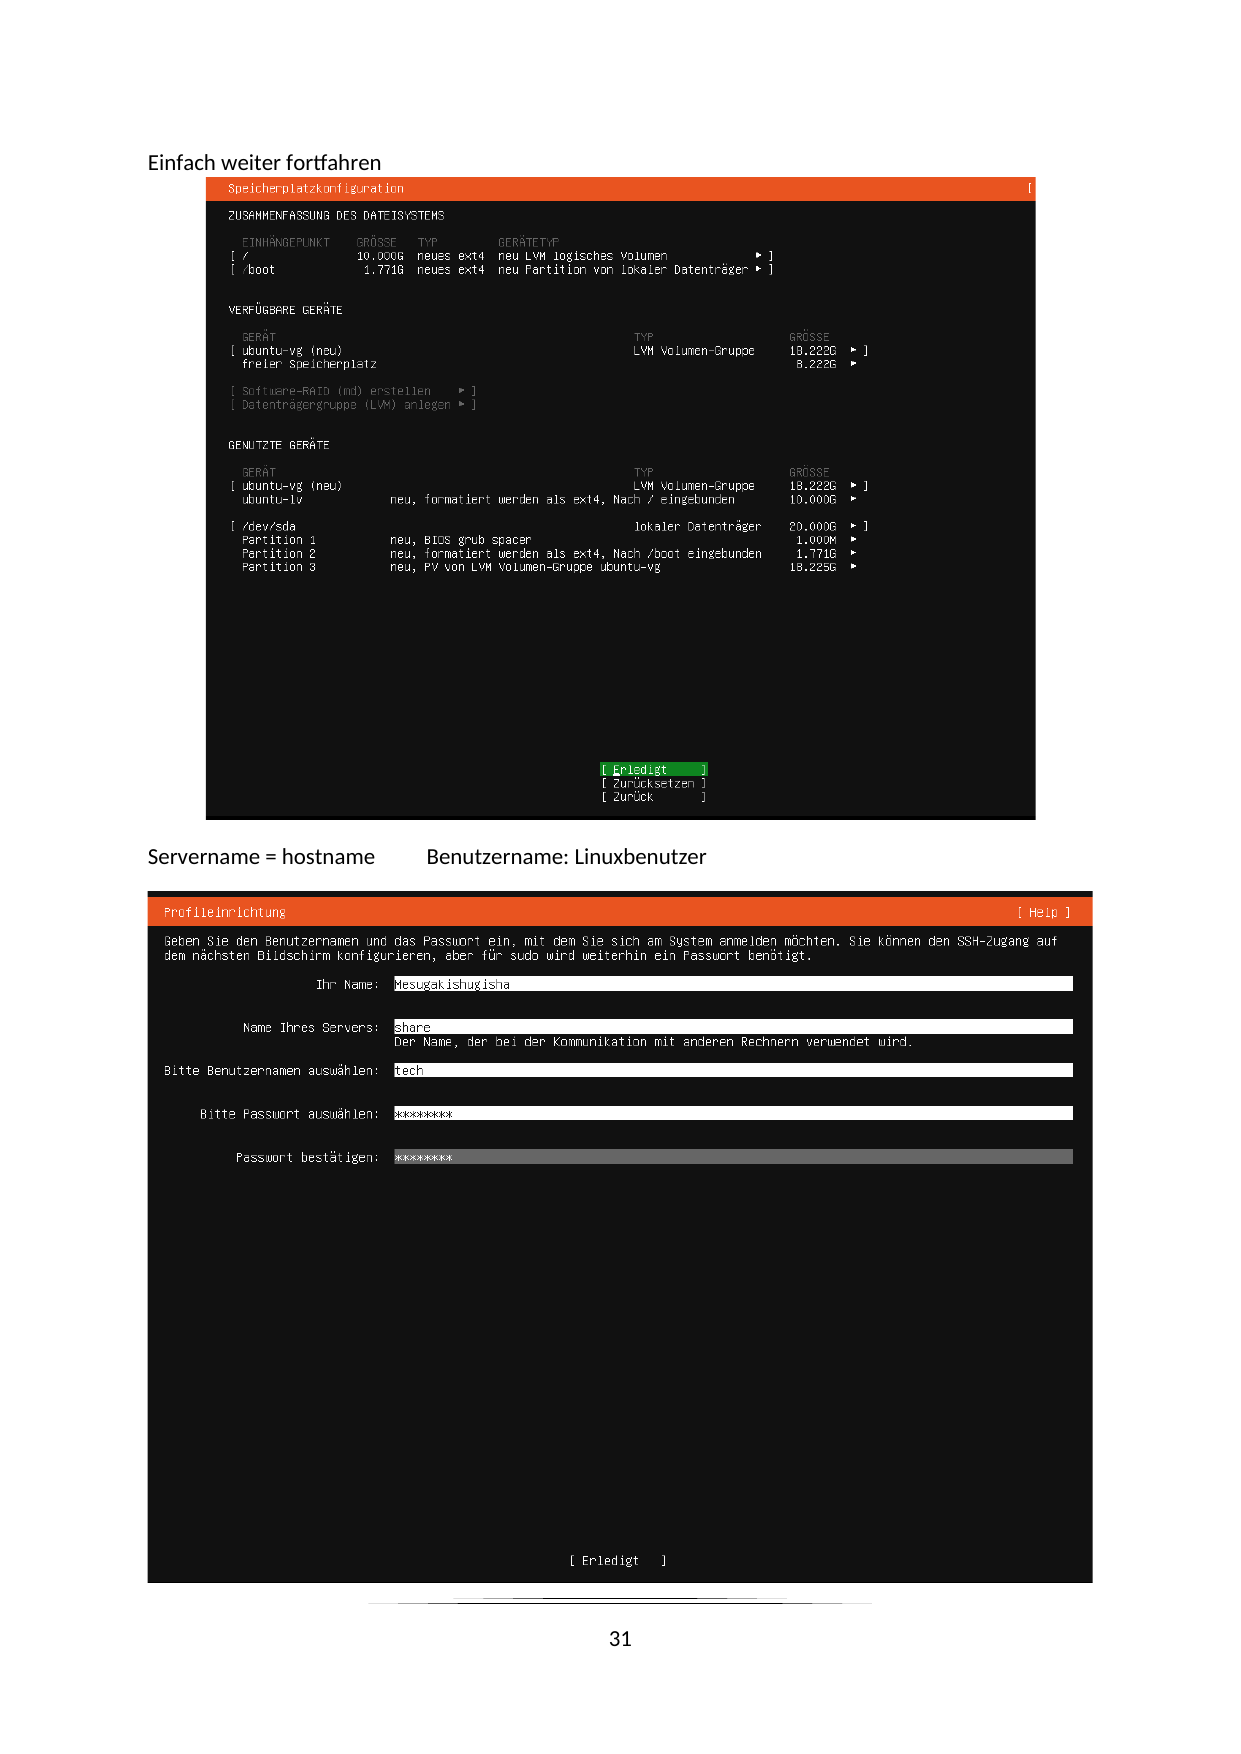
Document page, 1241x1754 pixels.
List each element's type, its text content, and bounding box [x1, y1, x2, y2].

picture [205, 177, 1036, 820]
picture [147, 891, 1093, 1583]
